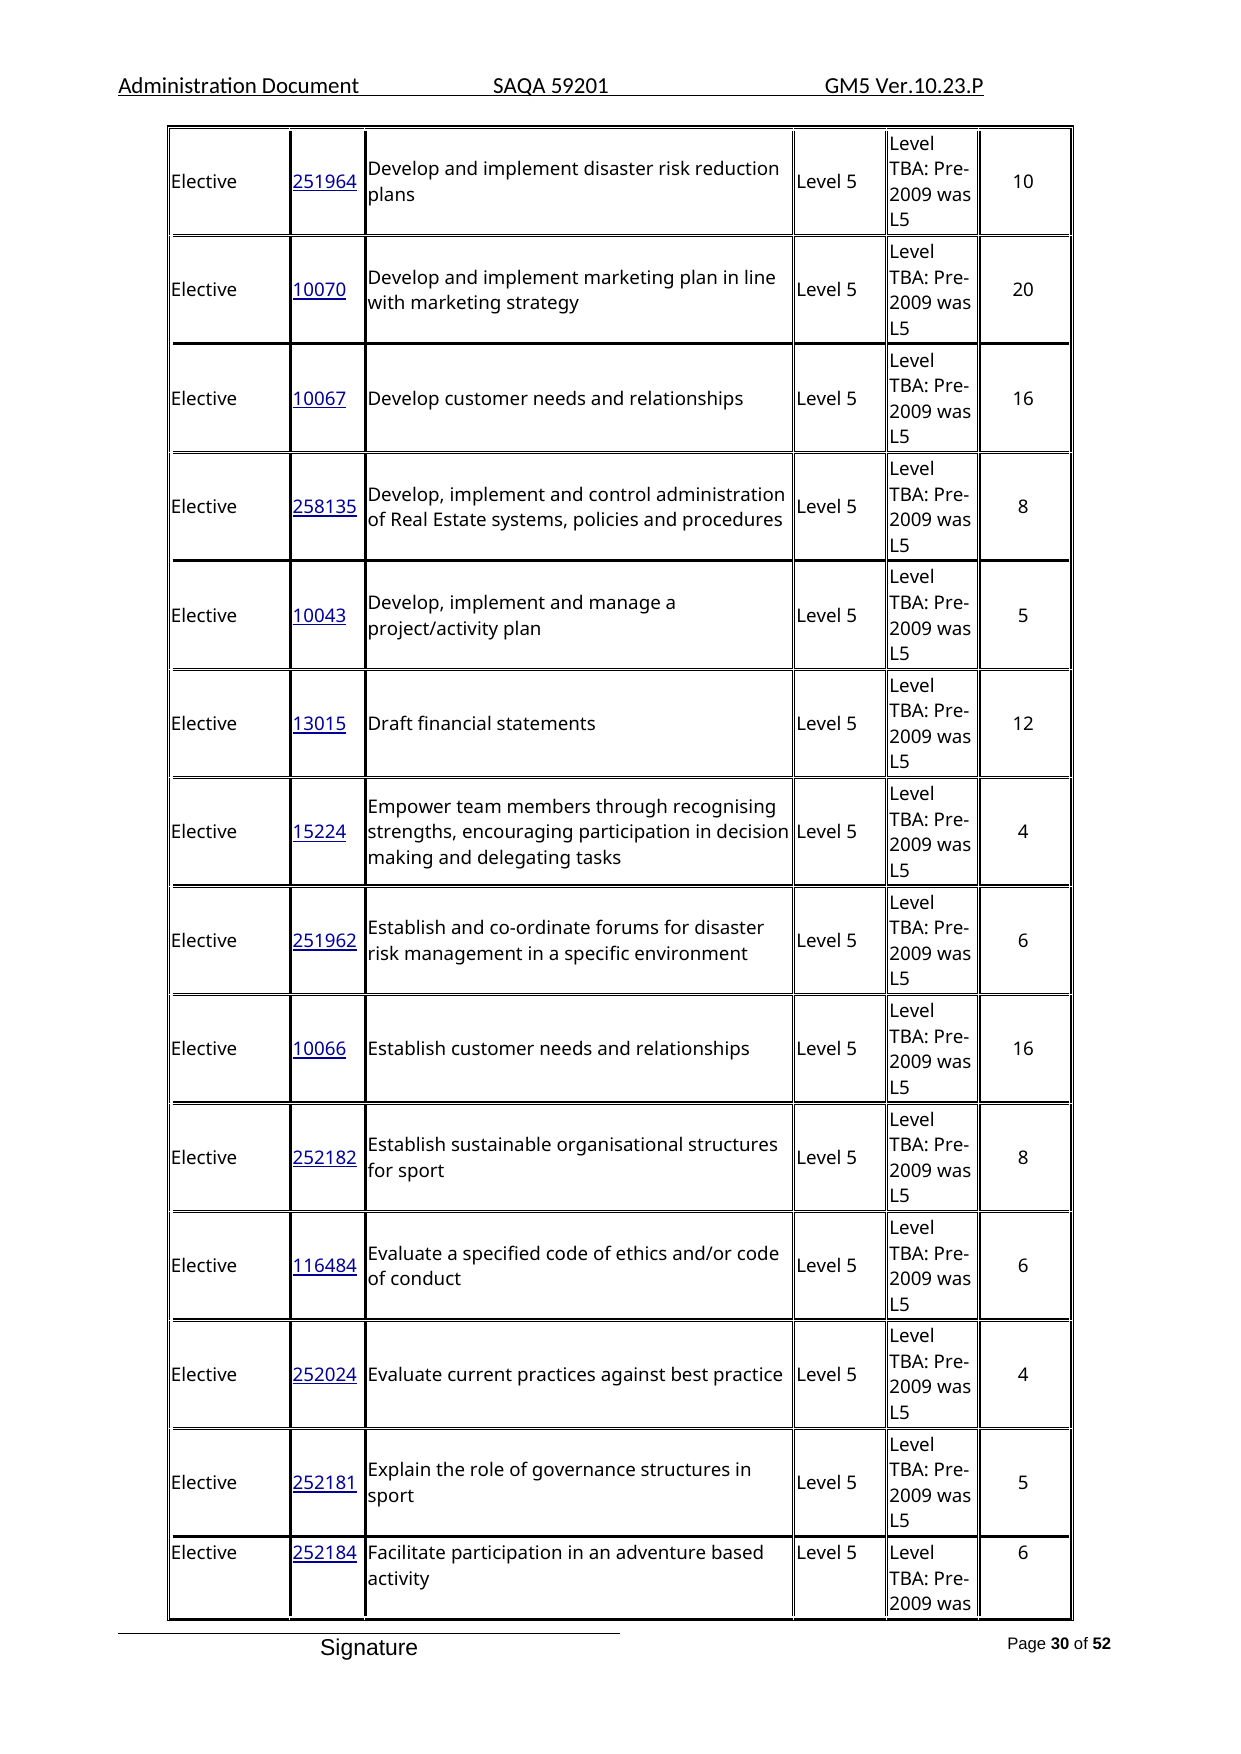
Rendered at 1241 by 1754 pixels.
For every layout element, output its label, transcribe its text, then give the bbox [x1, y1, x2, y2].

table_cell 116484 [292, 1213, 364, 1318]
table_cell Elective [170, 668, 289, 776]
table_cell 5 [981, 1426, 1071, 1535]
table_cell Level TBA: Pre-2009 was L5 [888, 779, 977, 884]
table_cell Level 5 [795, 237, 885, 342]
table_cell Elective [168, 234, 290, 342]
table_cell Level 5 [794, 129, 887, 234]
table_cell 6 [981, 1210, 1071, 1318]
table_cell Level 5 [795, 1322, 885, 1426]
table_cell Level TBA: Pre-2009 was L5 [888, 454, 977, 559]
table_cell Level TBA: Pre-2009 was L5 [888, 1322, 977, 1426]
table_cell 251964 [290, 127, 365, 234]
table_cell Level TBA: Pre-2009 was L5 [888, 1430, 977, 1535]
table_cell Empower team members through recognising strengths, encouraging participation in decision making and delegating tasks [367, 779, 792, 884]
table_cell Level TBA: Pre-2009 was L5 [888, 888, 977, 993]
table_cell Level TBA: Pre-2009 was L5 [888, 671, 977, 776]
table_cell 252024 [292, 1322, 364, 1426]
table_cell Level 5 [795, 345, 885, 451]
table_cell Elective [168, 776, 290, 884]
table_cell Explain the role of governance structures in sport [367, 1430, 792, 1535]
table_cell Level 5 [794, 1538, 887, 1618]
table_cell Level 5 [795, 996, 885, 1101]
table_cell 8 [981, 1101, 1071, 1209]
table_cell 10 [979, 129, 1070, 234]
table_cell 10043 [292, 562, 364, 667]
table_cell Level TBA: Pre-2009 was L5 [888, 562, 977, 667]
table_cell 6 [981, 884, 1071, 993]
table_cell 258135 [292, 454, 364, 559]
table_cell Level TBA: Pre-2009 was L5 [888, 1105, 977, 1209]
table_cell Establish customer needs and relationships [367, 996, 792, 1101]
table_cell Evaluate current practices against best practice [367, 1322, 792, 1426]
table_cell Elective [170, 1535, 290, 1618]
table_cell Develop customer needs and relationships [367, 345, 792, 451]
table_cell Level 5 [795, 888, 885, 993]
table_cell Level 5 [795, 1430, 885, 1535]
table_cell 4 [981, 1318, 1071, 1426]
table_cell Establish sustainable organisational structures for sport [367, 1105, 792, 1209]
table_cell 10070 [292, 237, 364, 342]
table_cell Elective [170, 1318, 289, 1426]
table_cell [887, 1535, 979, 1618]
table_cell 10067 [292, 345, 364, 451]
table_cell 12 [981, 668, 1071, 776]
table_cell 252182 [292, 1105, 364, 1209]
table_cell 16 [979, 993, 1072, 1101]
table_cell 16 [981, 342, 1070, 451]
table_cell 13015 [292, 671, 364, 776]
table_cell Elective [170, 1426, 289, 1535]
table_cell Level 5 [795, 1105, 885, 1209]
table_cell Level 5 [795, 454, 885, 559]
table_cell Elective [170, 559, 289, 667]
table_cell 15224 [292, 779, 364, 884]
table_cell Draft financial statements [367, 671, 792, 776]
table_cell Develop and implement disaster risk reduction plans [365, 129, 794, 234]
table_cell Elective [168, 993, 290, 1101]
table_cell 6 [979, 1535, 1070, 1618]
table_cell Develop, implement and manage a project/activity plan [367, 562, 792, 667]
table_cell 10066 [292, 996, 364, 1101]
table_cell 251962 [292, 888, 364, 993]
table_cell Elective [168, 451, 290, 559]
table_cell 5 [981, 559, 1070, 667]
table_cell 252181 [292, 1430, 364, 1535]
table_cell Level 5 [795, 1213, 885, 1318]
table_cell Elective [170, 1101, 289, 1209]
table_cell Develop, implement and control administration of Real Estate systems, policies and procedures [367, 454, 792, 559]
table_cell 8 [979, 451, 1072, 559]
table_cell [887, 127, 979, 234]
table_cell Establish and co-ordinate forums for disaster risk management in a specific environment [367, 888, 792, 993]
table_cell Level TBA: Pre-2009 was L5 [888, 237, 977, 342]
table_cell Level TBA: Pre-2009 was L5 [888, 345, 977, 451]
table_cell Level 5 [795, 779, 885, 884]
table_cell Elective [170, 342, 289, 451]
table_cell 252184 [290, 1538, 365, 1618]
table_cell Elective [170, 1210, 289, 1318]
table_cell Level TBA: Pre-2009 was L5 [888, 1213, 977, 1318]
table_cell Level 5 [795, 562, 885, 667]
table_cell Elective [170, 884, 289, 993]
table_cell 4 [979, 776, 1072, 884]
table_cell Elective [170, 127, 290, 234]
table_cell Evaluate a specified code of ethics and/or code of conduct [367, 1213, 792, 1318]
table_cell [365, 1538, 794, 1618]
table_cell Level TBA: Pre-2009 was L5 [888, 996, 977, 1101]
table_cell 20 [979, 234, 1072, 342]
table_cell Develop and implement marketing plan in line with marketing strategy [367, 237, 792, 342]
table_cell Level 5 [795, 671, 885, 776]
